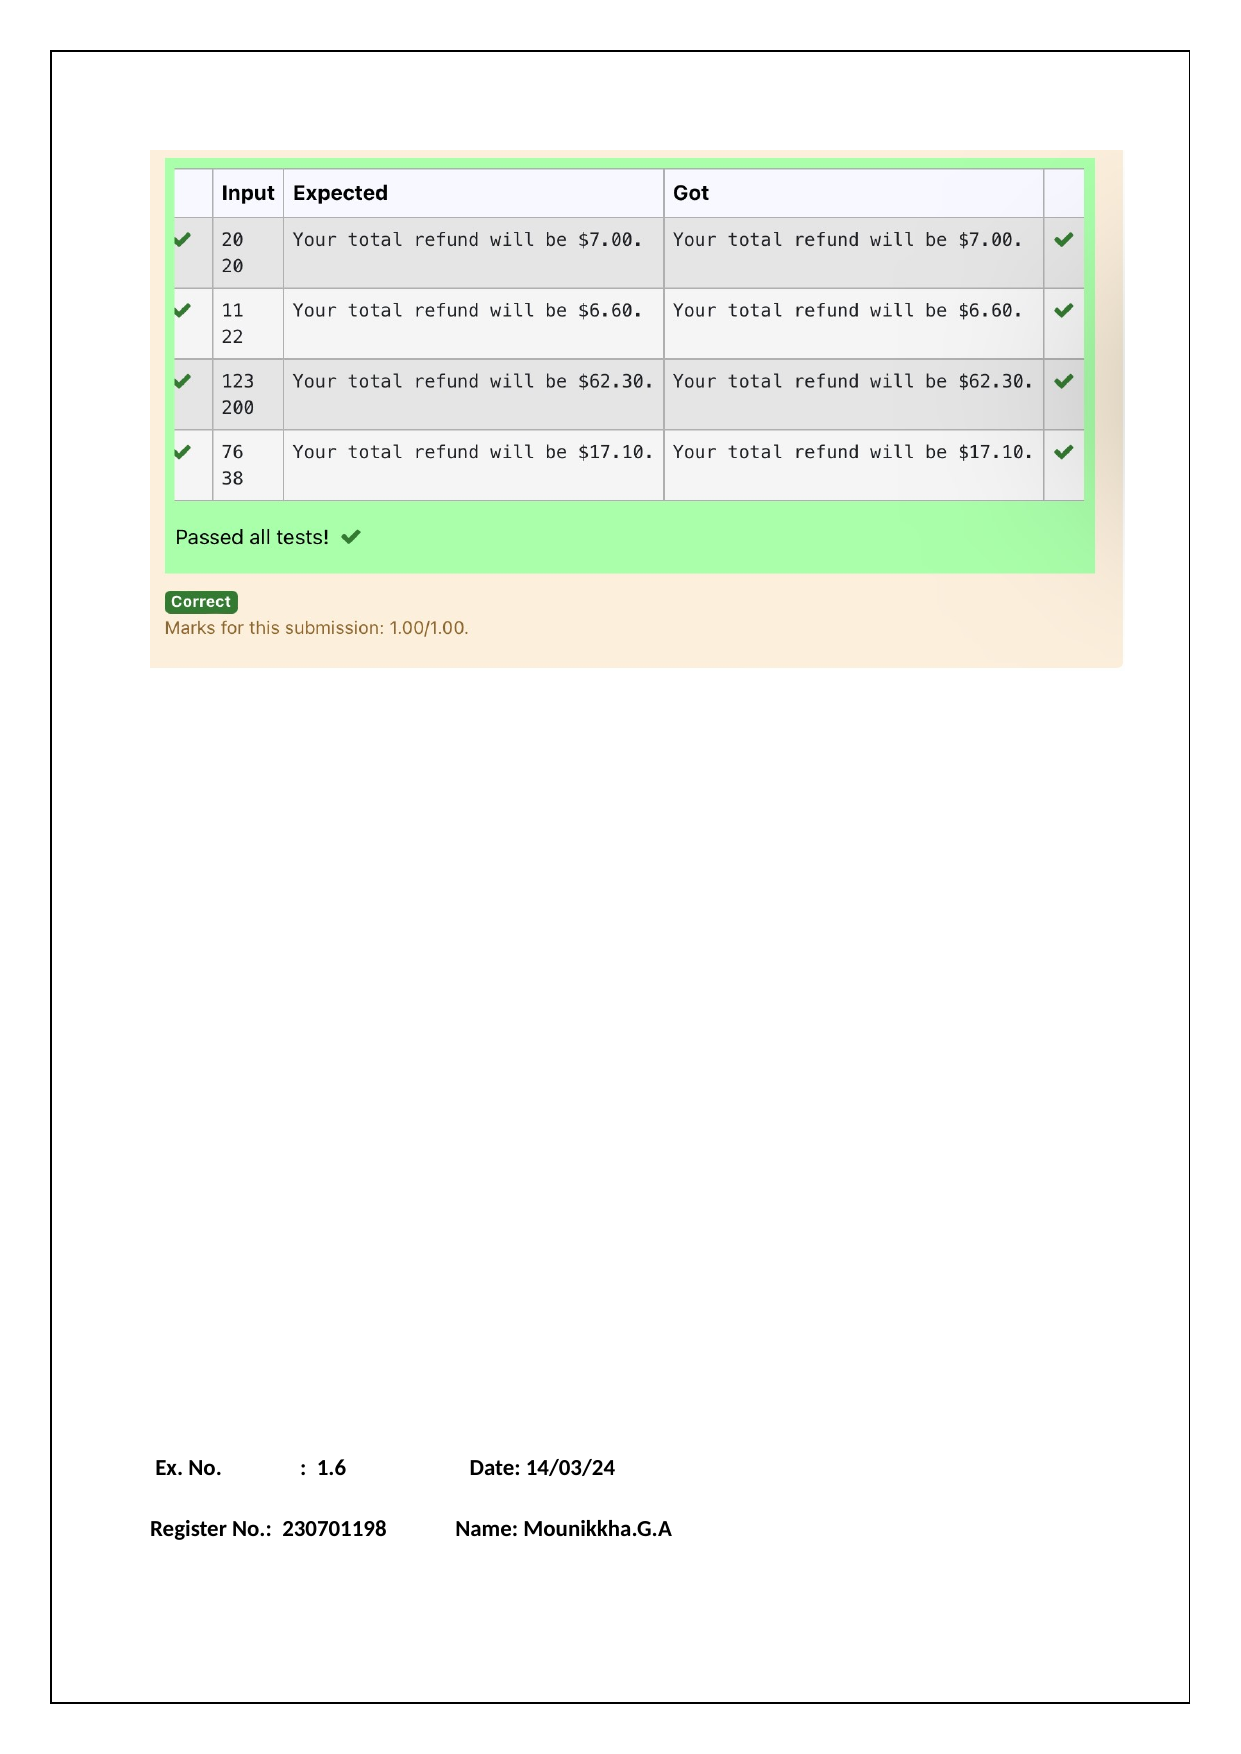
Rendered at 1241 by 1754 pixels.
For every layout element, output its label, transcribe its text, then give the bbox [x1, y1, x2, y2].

text Ex. No. : 1.6 Date: 14/03/24 [150, 1453, 1090, 1481]
text Register No.: 230701198 Name: Mounikkha.G.A [150, 1514, 1090, 1542]
picture [150, 150, 1125, 671]
